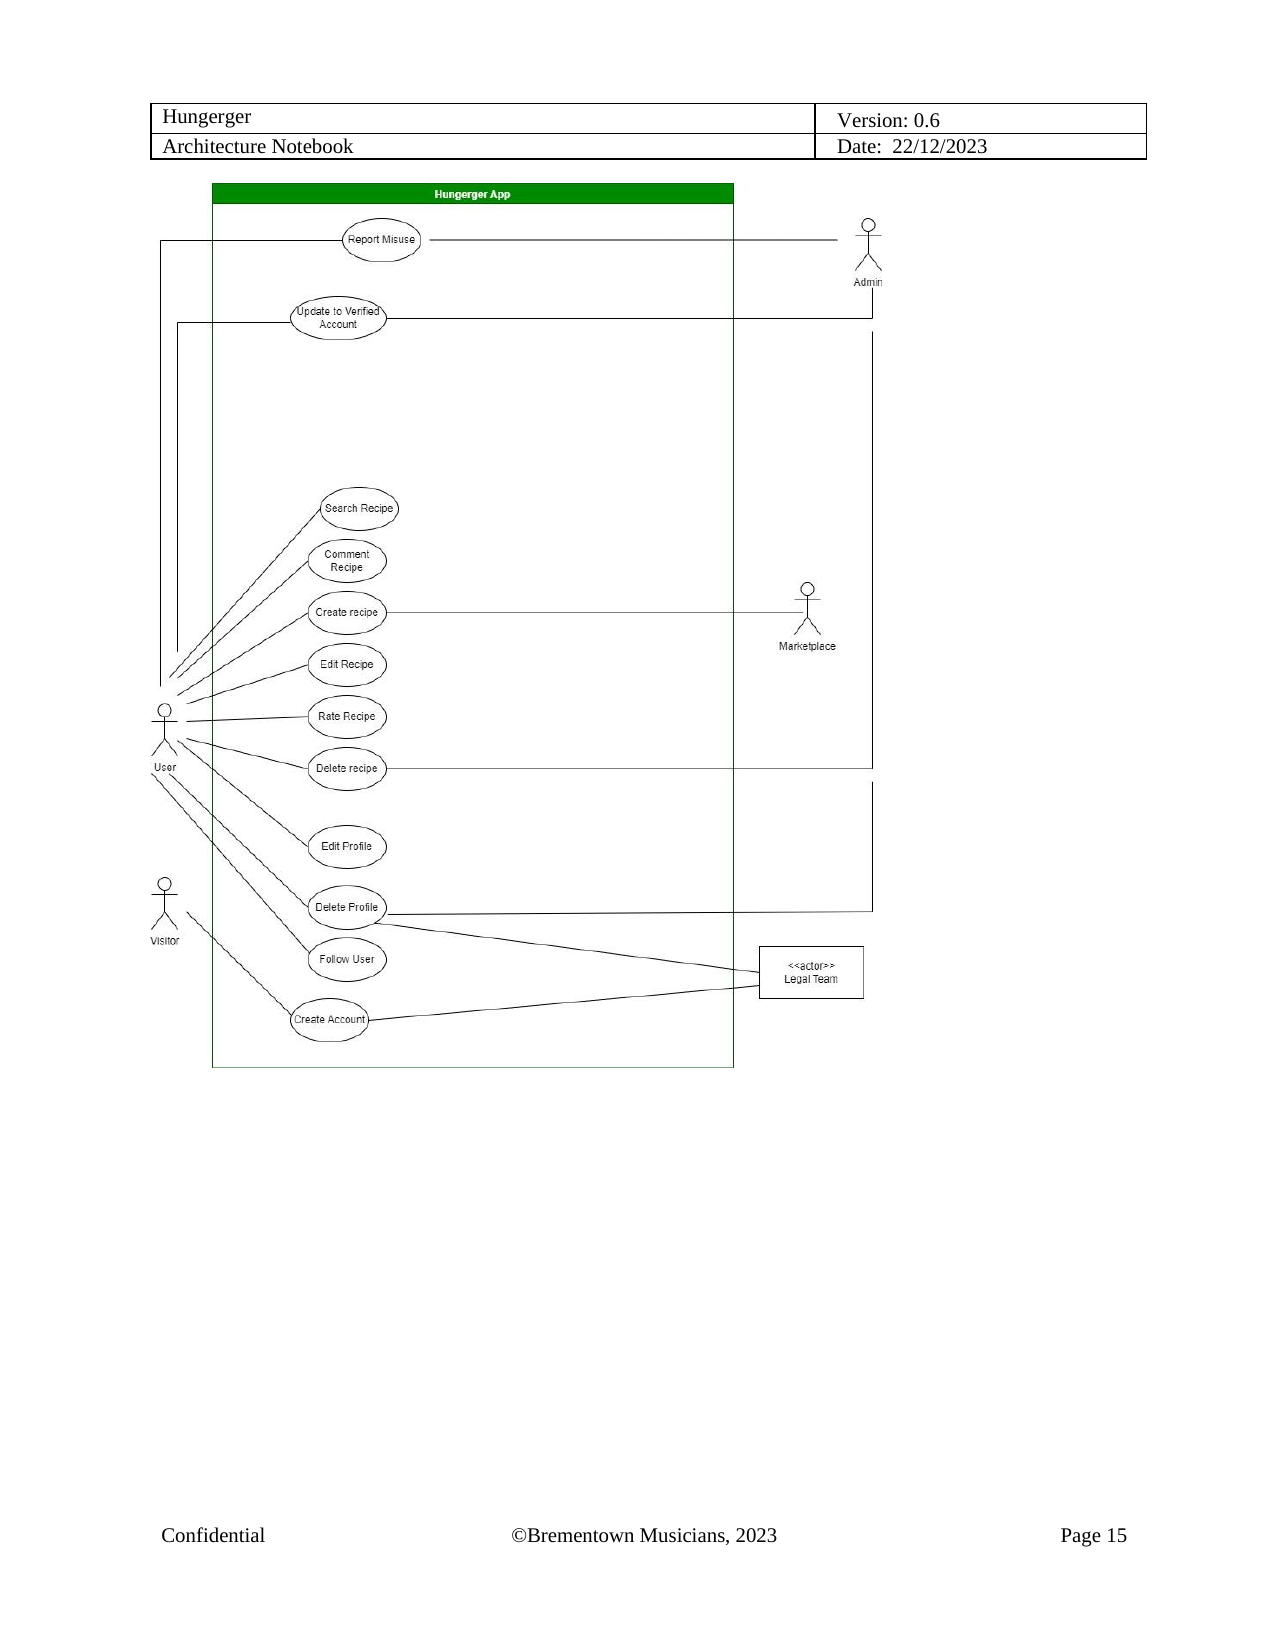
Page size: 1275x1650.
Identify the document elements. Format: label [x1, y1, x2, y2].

picture [150, 183, 883, 1068]
